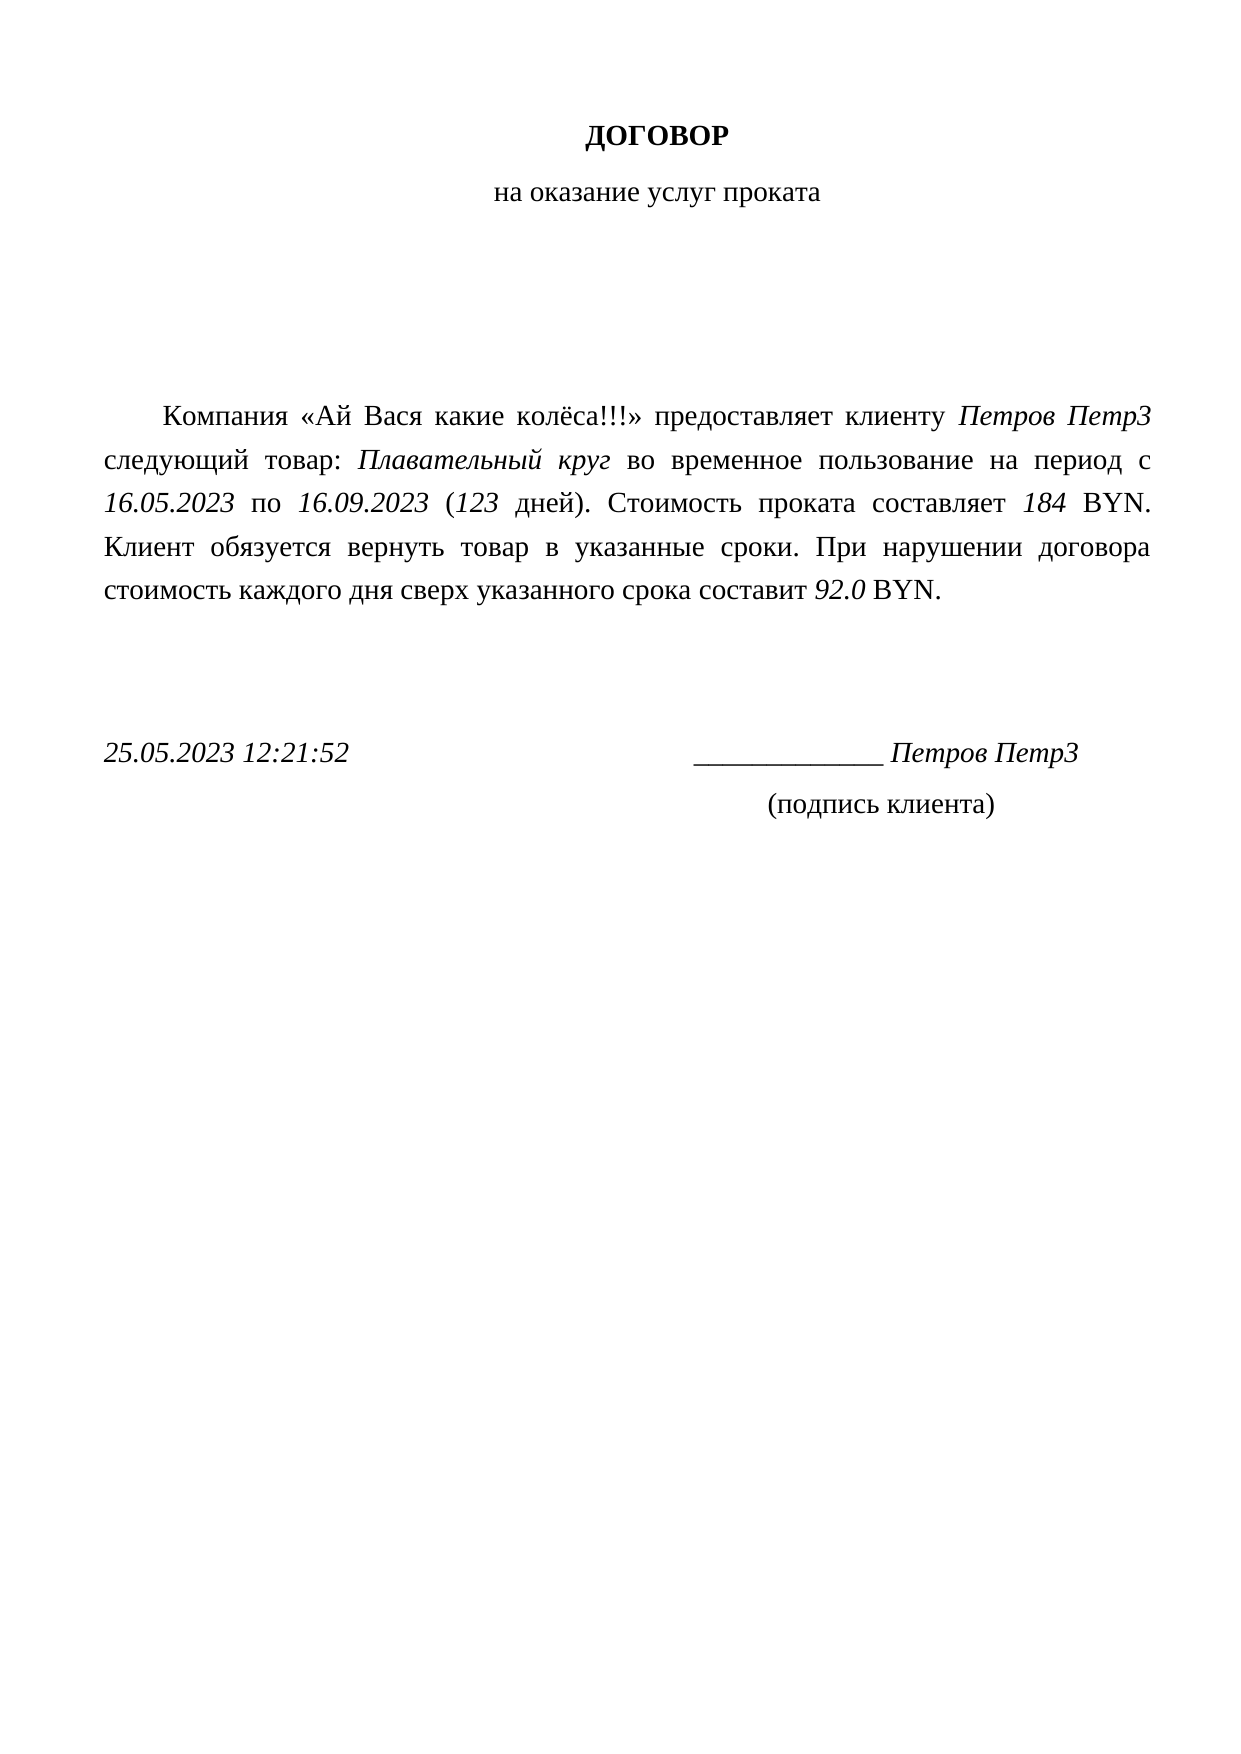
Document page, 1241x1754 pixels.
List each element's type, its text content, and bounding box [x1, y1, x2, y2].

text 25.05.2023 12:21:52 _____________ Петров Петр3 [103, 736, 1152, 769]
text ДОГОВОР [103, 118, 1152, 152]
text Компания «Ай Вася какие колёса!!!» предоставляет клиенту Петров Петр3 следующий товар: Плавательный круг во временное пользование на период с 16.05.2023 по 16.09.2023 (123 дней). Стоимость проката составляет 184 BYN. Клиент обязуется вернуть товар в указанные сроки. При нарушении договора стоимость каждого дня сверх указанного срока составит 92.0 BYN. [103, 398, 1152, 606]
text на оказание услуг проката [103, 174, 1152, 208]
text (подпись клиента) [103, 787, 1152, 820]
